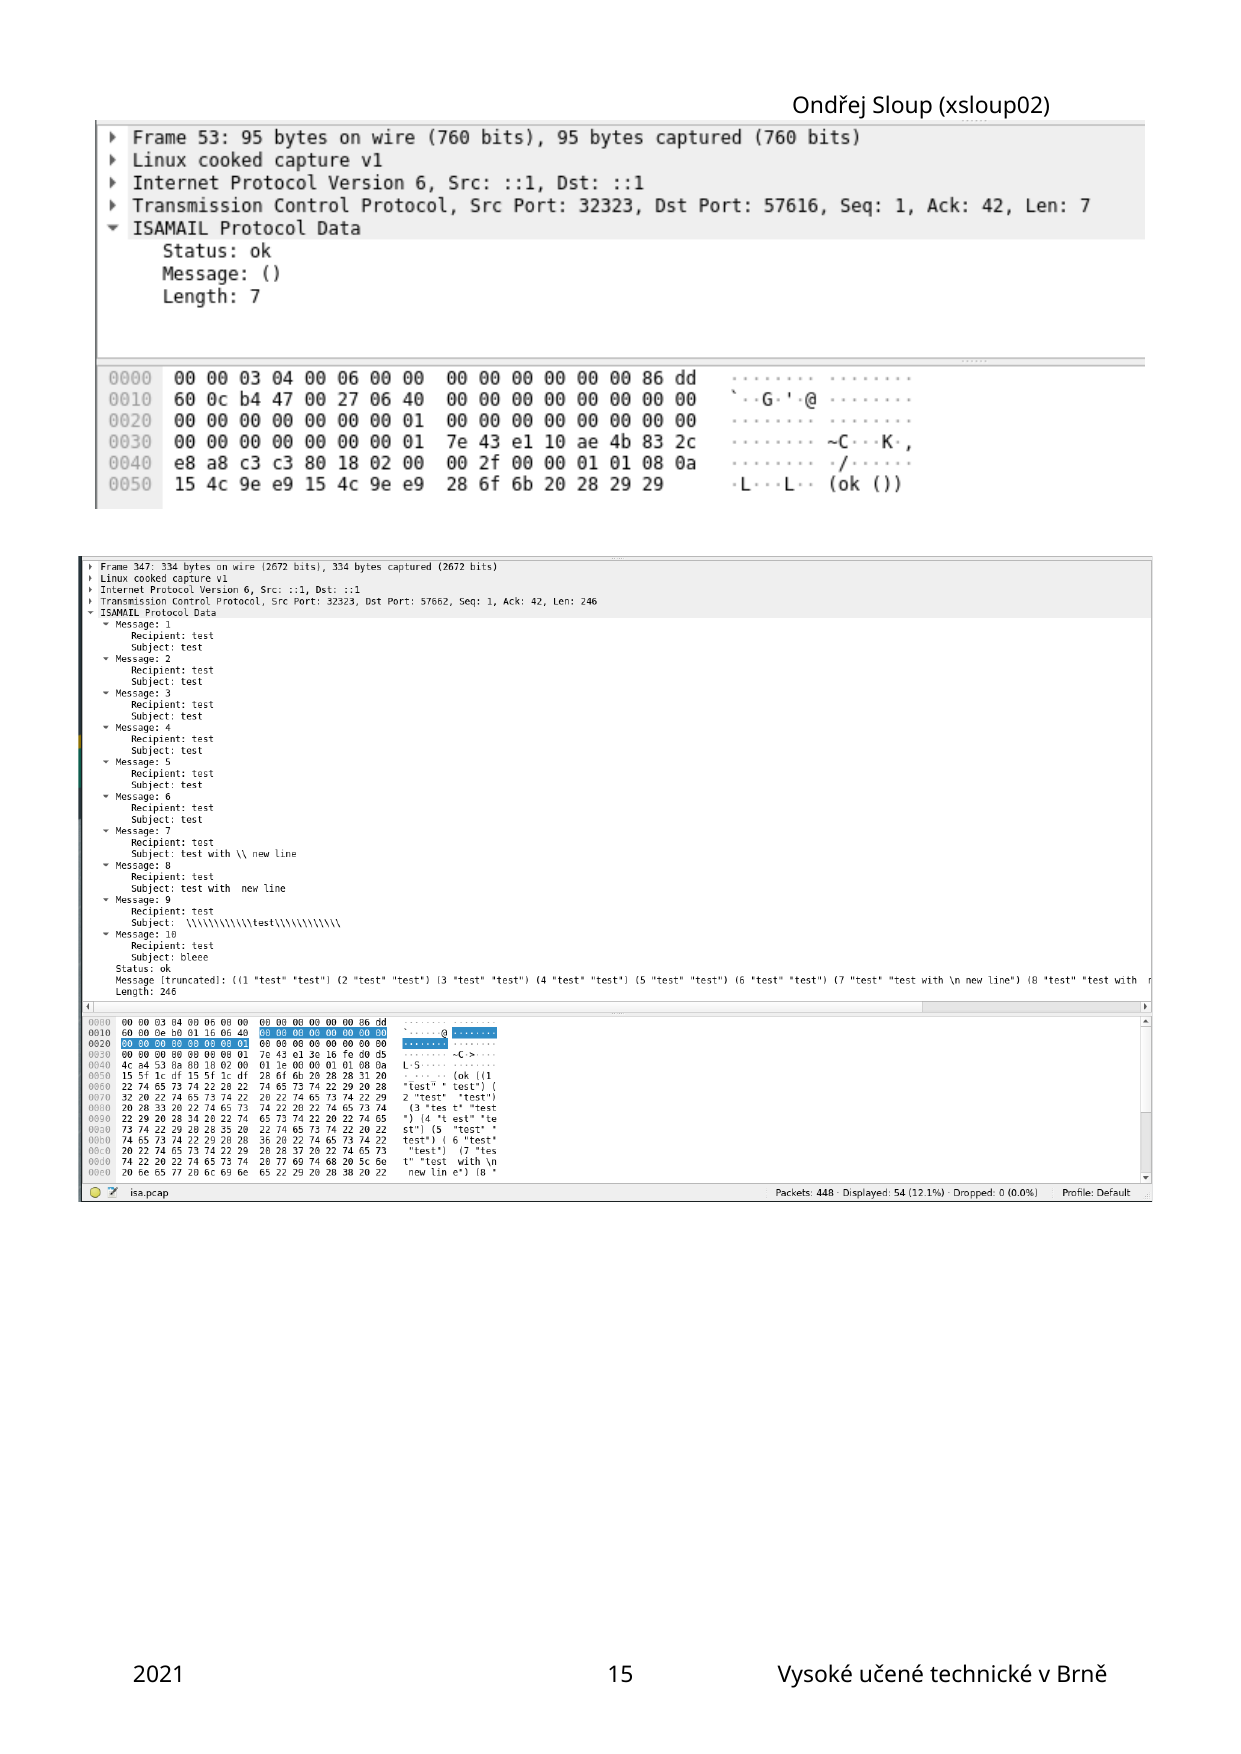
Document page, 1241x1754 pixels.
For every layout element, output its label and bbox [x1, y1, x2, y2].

picture [78, 556, 1153, 1202]
picture [95, 120, 1145, 509]
